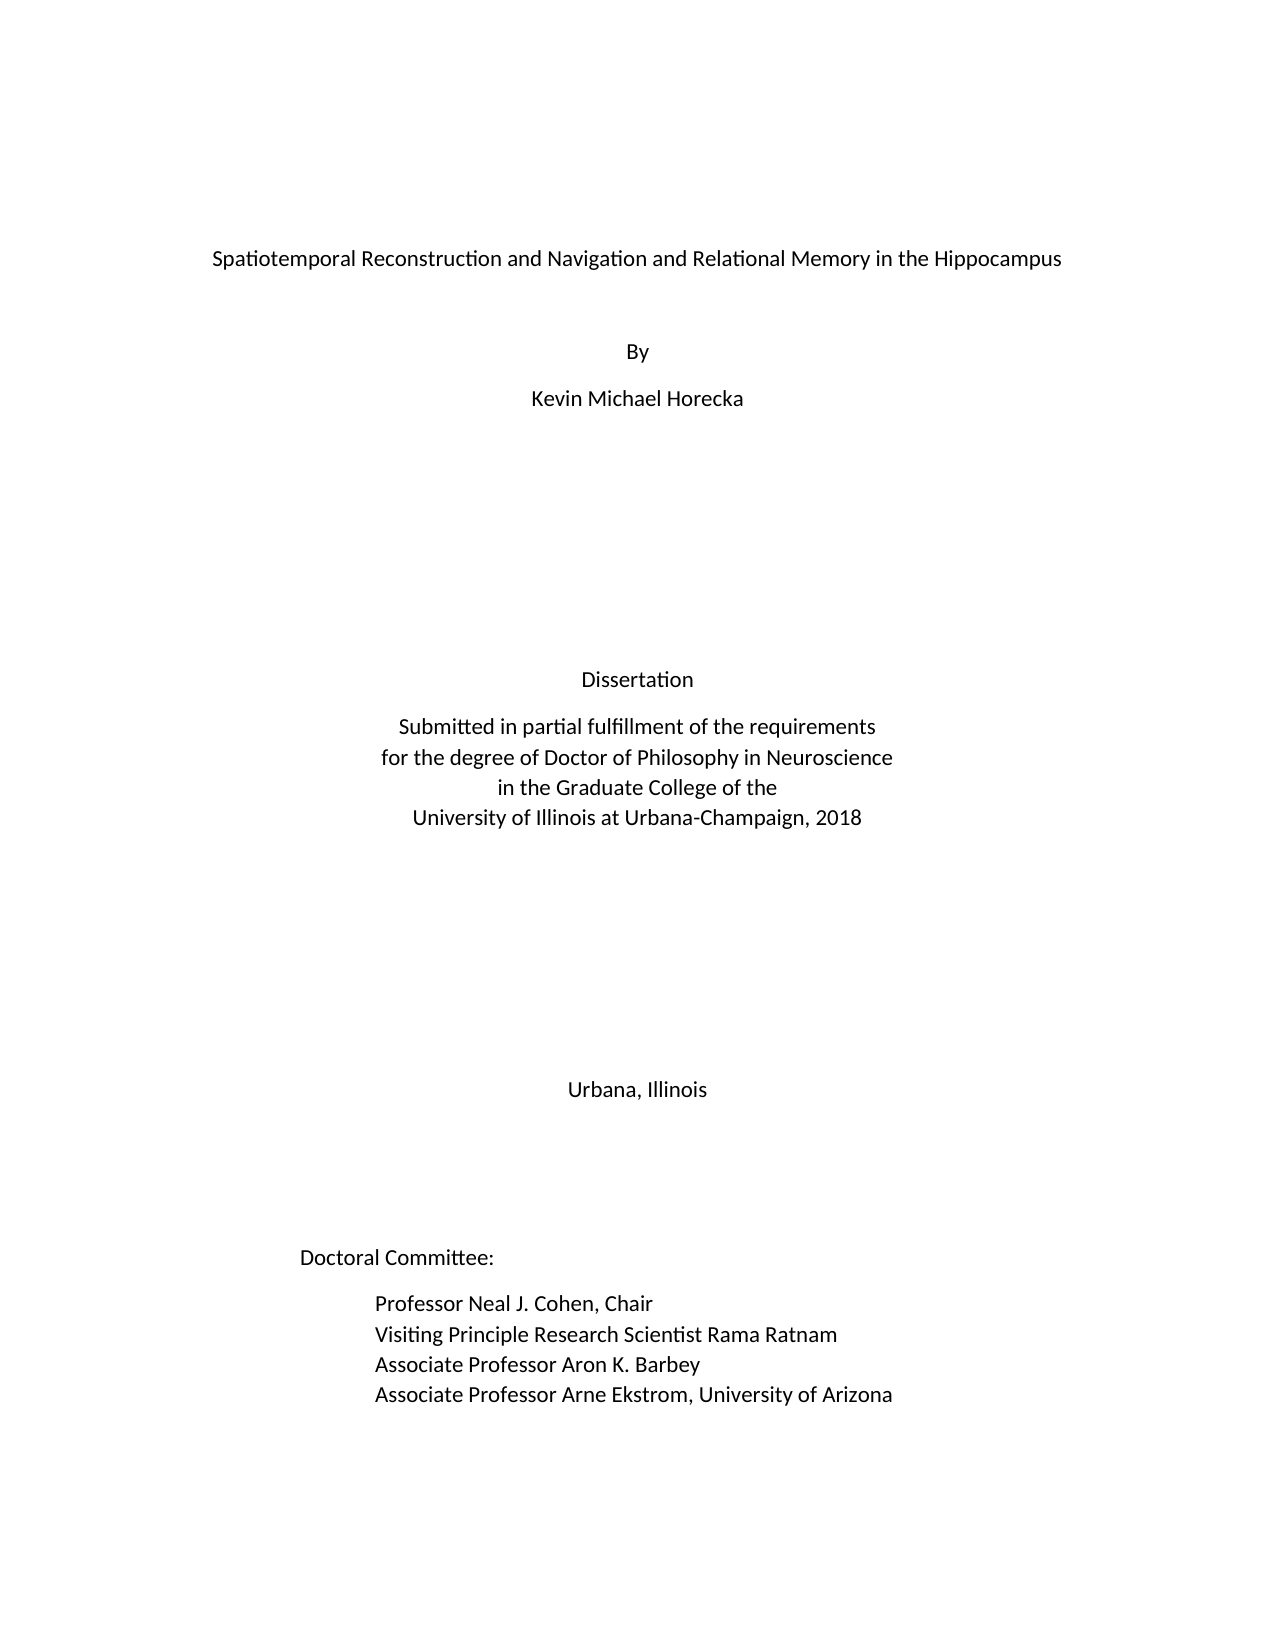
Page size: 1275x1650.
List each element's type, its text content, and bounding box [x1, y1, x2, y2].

text By [150, 337, 1125, 366]
text Spatiotemporal Reconstruction and Navigation and Relational Memory in the Hippocampus [150, 244, 1125, 272]
text Professor Neal J. Cohen, Chair Visiting Principle Research Scientist Rama Ratnam Associate Professor Aron K. Barbey Associate Professor Arne Ekstrom, University of Arizona [300, 1289, 1125, 1408]
text Submitted in partial fulfillment of the requirements for the degree of Doctor of Philosophy in Neuroscience in the Graduate College of the University of Illinois at Urbana-Champaign, 2018 Urbana, Illinois [150, 712, 1125, 1194]
text Doctoral Committee: [300, 1212, 1125, 1271]
text Kevin Michael Horecka [150, 384, 1125, 412]
text Dissertation [150, 666, 1125, 694]
